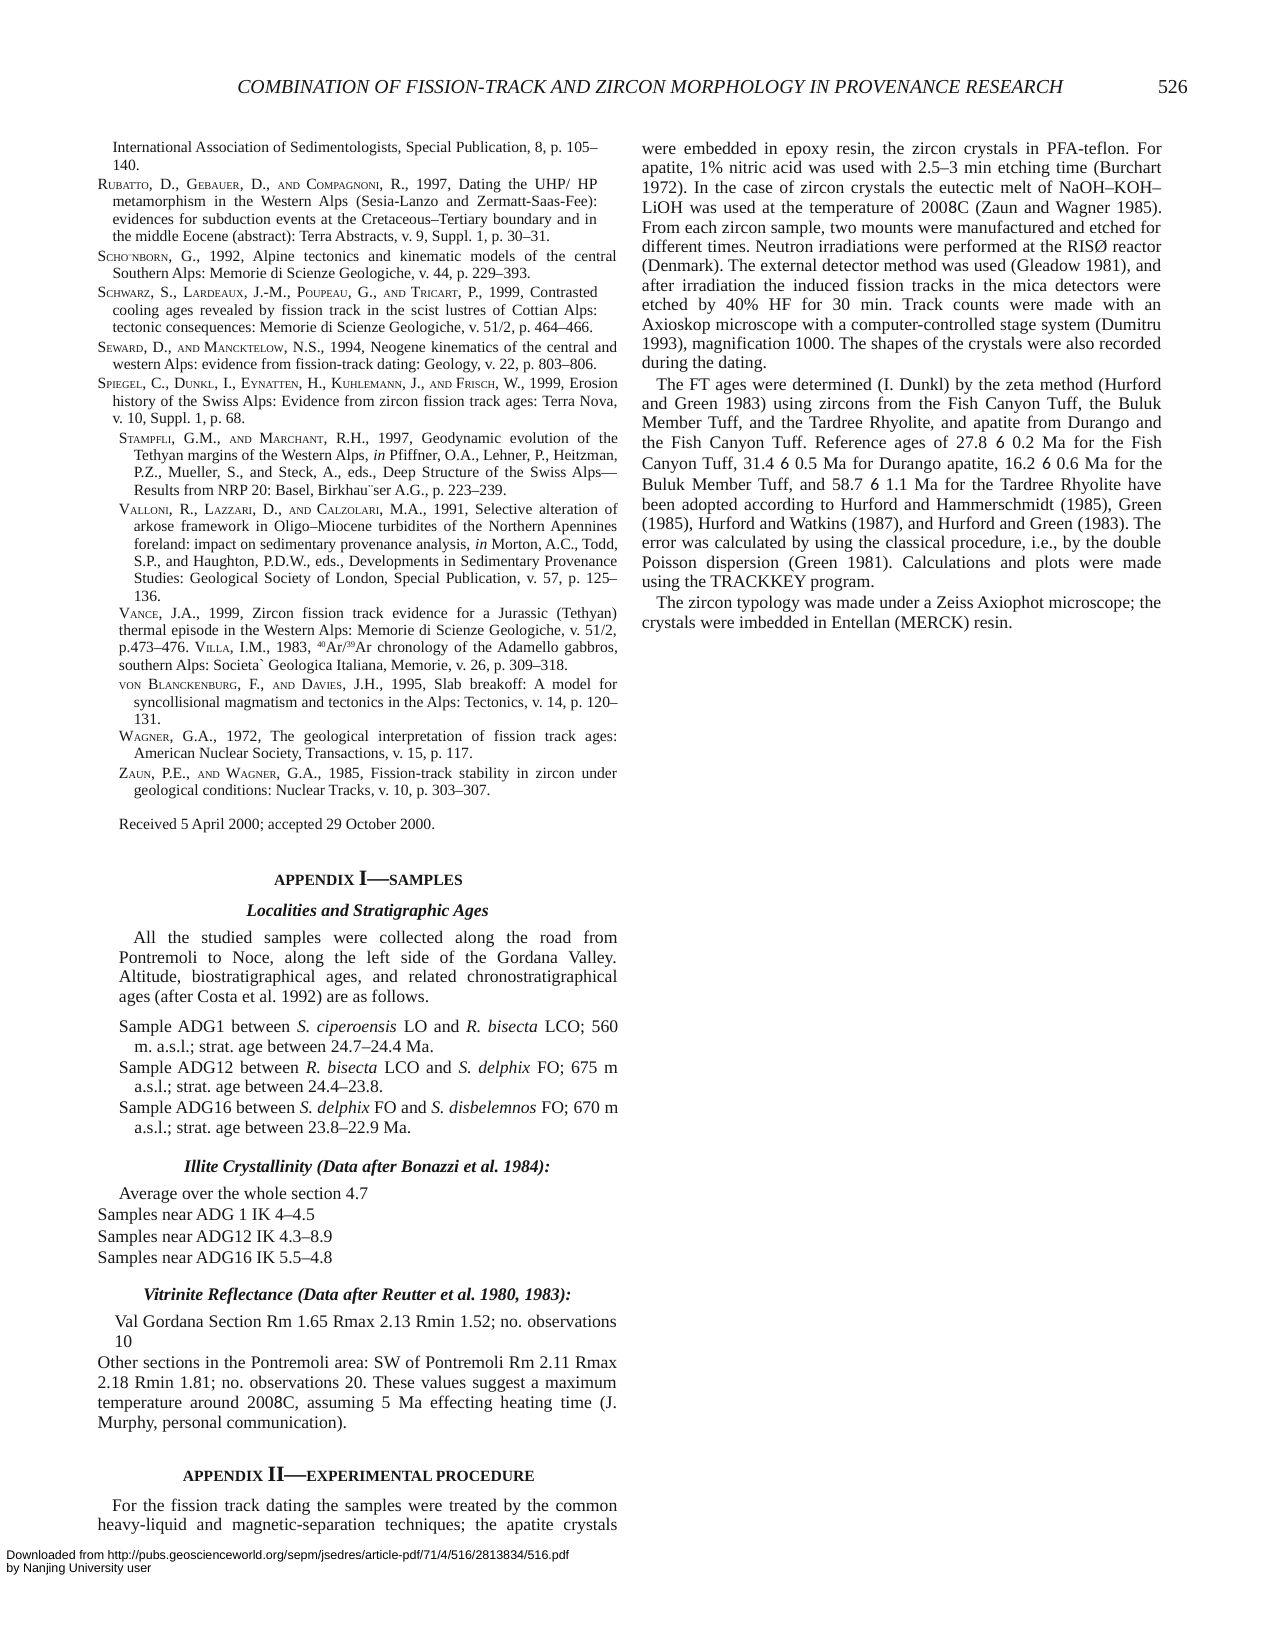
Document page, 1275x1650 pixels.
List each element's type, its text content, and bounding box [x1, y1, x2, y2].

text SPIEGEL, C., DUNKL, I., EYNATTEN, H., KUHLEMANN, J., AND FRISCH, W., 1999, Erosion history of the Swiss Alps: Evidence from zircon fission track ages: Terra Nova, v. 10, Suppl. 1, p. 68. [97, 375, 618, 427]
text Vitrinite Reflectance (Data after Reutter et al. 1980, 1983): [118, 1284, 598, 1304]
text VANCE, J.A., 1999, Zircon fission track evidence for a Jurassic (Tethyan) thermal episode in the Western Alps: Memorie di Scienze Geologiche, v. 51/2, p.473–476. VILLA, I.M., 1983, 40Ar/39Ar chronology of the Adamello gabbros, southern Alps: Societa` Geologica Italiana, Memorie, v. 26, p. 309–318. [119, 604, 618, 673]
text Samples near ADG 1 IK 4–4.5 [97, 1205, 618, 1224]
text Sample ADG16 between S. delphix FO and S. disbelemnos FO; 670 m a.s.l.; strat. age between 23.8–22.9 Ma. [119, 1098, 618, 1137]
text Sample ADG1 between S. ciperoensis LO and R. bisecta LCO; 560 m. a.s.l.; strat. age between 24.7–24.4 Ma. [119, 1017, 618, 1056]
text VALLONI, R., LAZZARI, D., AND CALZOLARI, M.A., 1991, Selective alteration of arkose framework in Oligo–Miocene turbidites of the Northern Apennines foreland: impact on sedimentary provenance analysis, in Morton, A.C., Todd, S.P., and Haughton, P.D.W., eds., Developments in Sedimentary Provenance Studies: Geological Society of London, Special Publication, v. 57, p. 125–136. [119, 501, 618, 604]
text The FT ages were determined (I. Dunkl) by the zeta method (Hurford and Green 1983) using zircons from the Fish Canyon Tuff, the Buluk Member Tuff, and the Tardree Rhyolite, and apatite from Durango and the Fish Canyon Tuff. Reference ages of 27.8 6 0.2 Ma for the Fish Canyon Tuff, 31.4 6 0.5 Ma for Durango apatite, 16.2 6 0.6 Ma for the Buluk Member Tuff, and 58.7 6 1.1 Ma for the Tardree Rhyolite have been adopted according to Hurford and Hammerschmidt (1985), Green (1985), Hurford and Watkins (1987), and Hurford and Green (1983). The error was calculated by using the classical procedure, i.e., by the double Poisson dispersion (Green 1981). Calculations and plots were made using the TRACKKEY program. [642, 374, 1162, 591]
text SEWARD, D., AND MANCKTELOW, N.S., 1994, Neogene kinematics of the central and western Alps: evidence from fission-track dating: Geology, v. 22, p. 803–806. [97, 338, 618, 373]
text SCHWARZ, S., LARDEAUX, J.-M., POUPEAU, G., AND TRICART, P., 1999, Contrasted cooling ages revealed by fission track in the scist lustres of Cottian Alps: tectonic consequences: Memorie di Scienze Geologiche, v. 51/2, p. 464–466. [97, 284, 598, 336]
text Samples near ADG16 IK 5.5–4.8 [97, 1248, 618, 1267]
text WAGNER, G.A., 1972, The geological interpretation of fission track ages: American Nuclear Society, Transactions, v. 15, p. 117. [119, 728, 618, 762]
text Sample ADG12 between R. bisecta LCO and S. delphix FO; 675 m a.s.l.; strat. age between 24.4–23.8. [119, 1058, 618, 1097]
text Received 5 April 2000; accepted 29 October 2000. [119, 815, 618, 832]
text Val Gordana Section Rm 1.65 Rmax 2.13 Rmin 1.52; no. observations 10 [114, 1312, 618, 1351]
subtitle APPENDIX I—SAMPLES [118, 865, 618, 890]
text Samples near ADG12 IK 4.3–8.9 [97, 1227, 618, 1246]
text For the fission track dating the samples were treated by the common heavy-liquid and magnetic-separation techniques; the apatite crystals were embedded in epoxy resin, the zircon crystals in PFA-teflon. For apatite, 1% nitric acid was used with 2.5–3 min etching time (Burchart 1972). In the case of zircon crystals the eutectic melt of NaOH–KOH–LiOH was used at the temperature of 2008C (Zaun and Wagner 1985). From each zircon sample, two mounts were manufactured and etched for different times. Neutron irradiations were performed at the RISØ reactor (Denmark). The external detector method was used (Gleadow 1981), and after irradiation the induced fission tracks in the mica detectors were etched by 40% HF for 30 min. Track counts were made with an Axioskop microscope with a computer-controlled stage system (Dumitru 1993), magnification 1000. The shapes of the crystals were also recorded during the dating. [642, 139, 1162, 372]
text Average over the whole section 4.7 [119, 1184, 618, 1203]
text Illite Crystallinity (Data after Bonazzi et al. 1984): [118, 1156, 618, 1176]
text ZAUN, P.E., AND WAGNER, G.A., 1985, Fission-track stability in zircon under geological conditions: Nuclear Tracks, v. 10, p. 303–307. [119, 764, 618, 799]
subtitle APPENDIX II—EXPERIMENTAL PROCEDURE [118, 1461, 598, 1486]
text All the studied samples were collected along the road from Pontremoli to Noce, along the left side of the Gordana Valley. Altitude, biostratigraphical ages, and related chronostratigraphical ages (after Costa et al. 1992) are as follows. [119, 928, 618, 1006]
text RUBATTO, D., GEBAUER, D., AND COMPAGNONI, R., 1997, Dating the UHP/ HP metamorphism in the Western Alps (Sesia-Lanzo and Zermatt-Saas-Fee): evidences for subduction events at the Cretaceous–Tertiary boundary and in the middle Eocene (abstract): Terra Abstracts, v. 9, Suppl. 1, p. 30–31. [97, 176, 598, 245]
text Other sections in the Pontremoli area: SW of Pontremoli Rm 2.11 Rmax 2.18 Rmin 1.81; no. observations 20. These values suggest a maximum temperature around 2008C, assuming 5 Ma effecting heating time (J. Murphy, personal communication). [97, 1353, 618, 1432]
text Localities and Stratigraphic Ages [118, 900, 618, 920]
text SCHO¨NBORN, G., 1992, Alpine tectonics and kinematic models of the central Southern Alps: Memorie di Scienze Geologiche, v. 44, p. 229–393. [97, 247, 618, 282]
text STAMPFLI, G.M., AND MARCHANT, R.H., 1997, Geodynamic evolution of the Tethyan margins of the Western Alps, in Pfiffner, O.A., Lehner, P., Heitzman, P.Z., Mueller, S., and Steck, A., eds., Deep Structure of the Swiss Alps—Results from NRP 20: Basel, Birkhau¨ser A.G., p. 223–239. [119, 429, 618, 498]
text The zircon typology was made under a Zeiss Axiophot microscope; the crystals were imbedded in Entellan (MERCK) resin. [642, 593, 1162, 632]
text VON BLANCKENBURG, F., AND DAVIES, J.H., 1995, Slab breakoff: A model for syncollisional magmatism and tectonics in the Alps: Tectonics, v. 14, p. 120–131. [119, 676, 618, 728]
